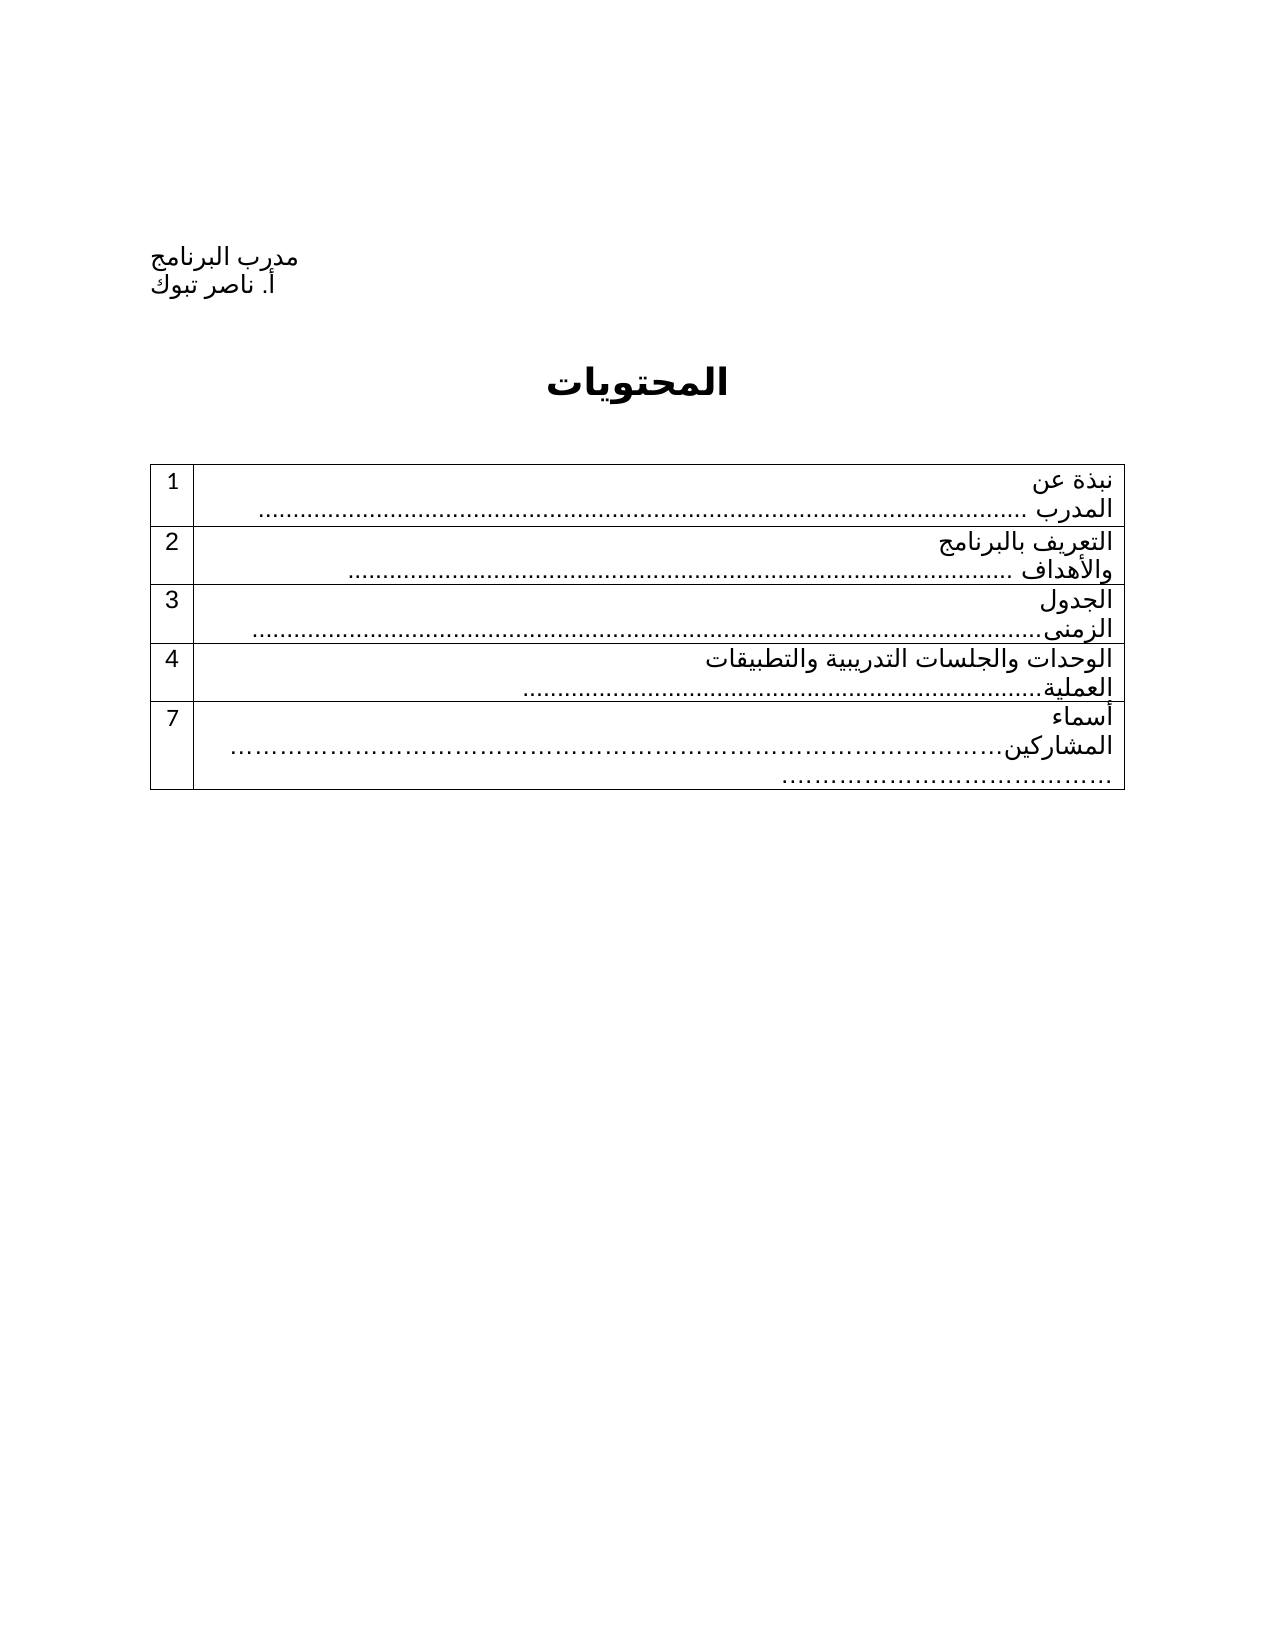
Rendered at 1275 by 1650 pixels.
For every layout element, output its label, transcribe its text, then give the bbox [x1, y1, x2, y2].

table_cell الجدول الزمنى.................................................................................................................. [194, 585, 1124, 643]
text أ. ناصر تبوك [150, 270, 1125, 299]
table_cell 4 [151, 644, 193, 701]
table_cell 2 [151, 527, 193, 584]
table_cell أسماء المشاركين……………………………………………………………………………………………………………………. [194, 702, 1124, 788]
table_header نبذة عن المدرب ............................................................................................................... [194, 465, 1124, 526]
table_cell 3 [151, 585, 193, 643]
table_cell الوحدات والجلسات التدريبية والتطبيقات العملية........................................................................... [194, 644, 1124, 701]
table_cell 7 [151, 702, 193, 788]
table_header 1 [151, 465, 193, 526]
text مدرب البرنامج [150, 242, 1125, 270]
text المحتويات [150, 360, 1125, 403]
table_cell التعريف بالبرنامج والأهداف ................................................................................................ [194, 527, 1124, 584]
